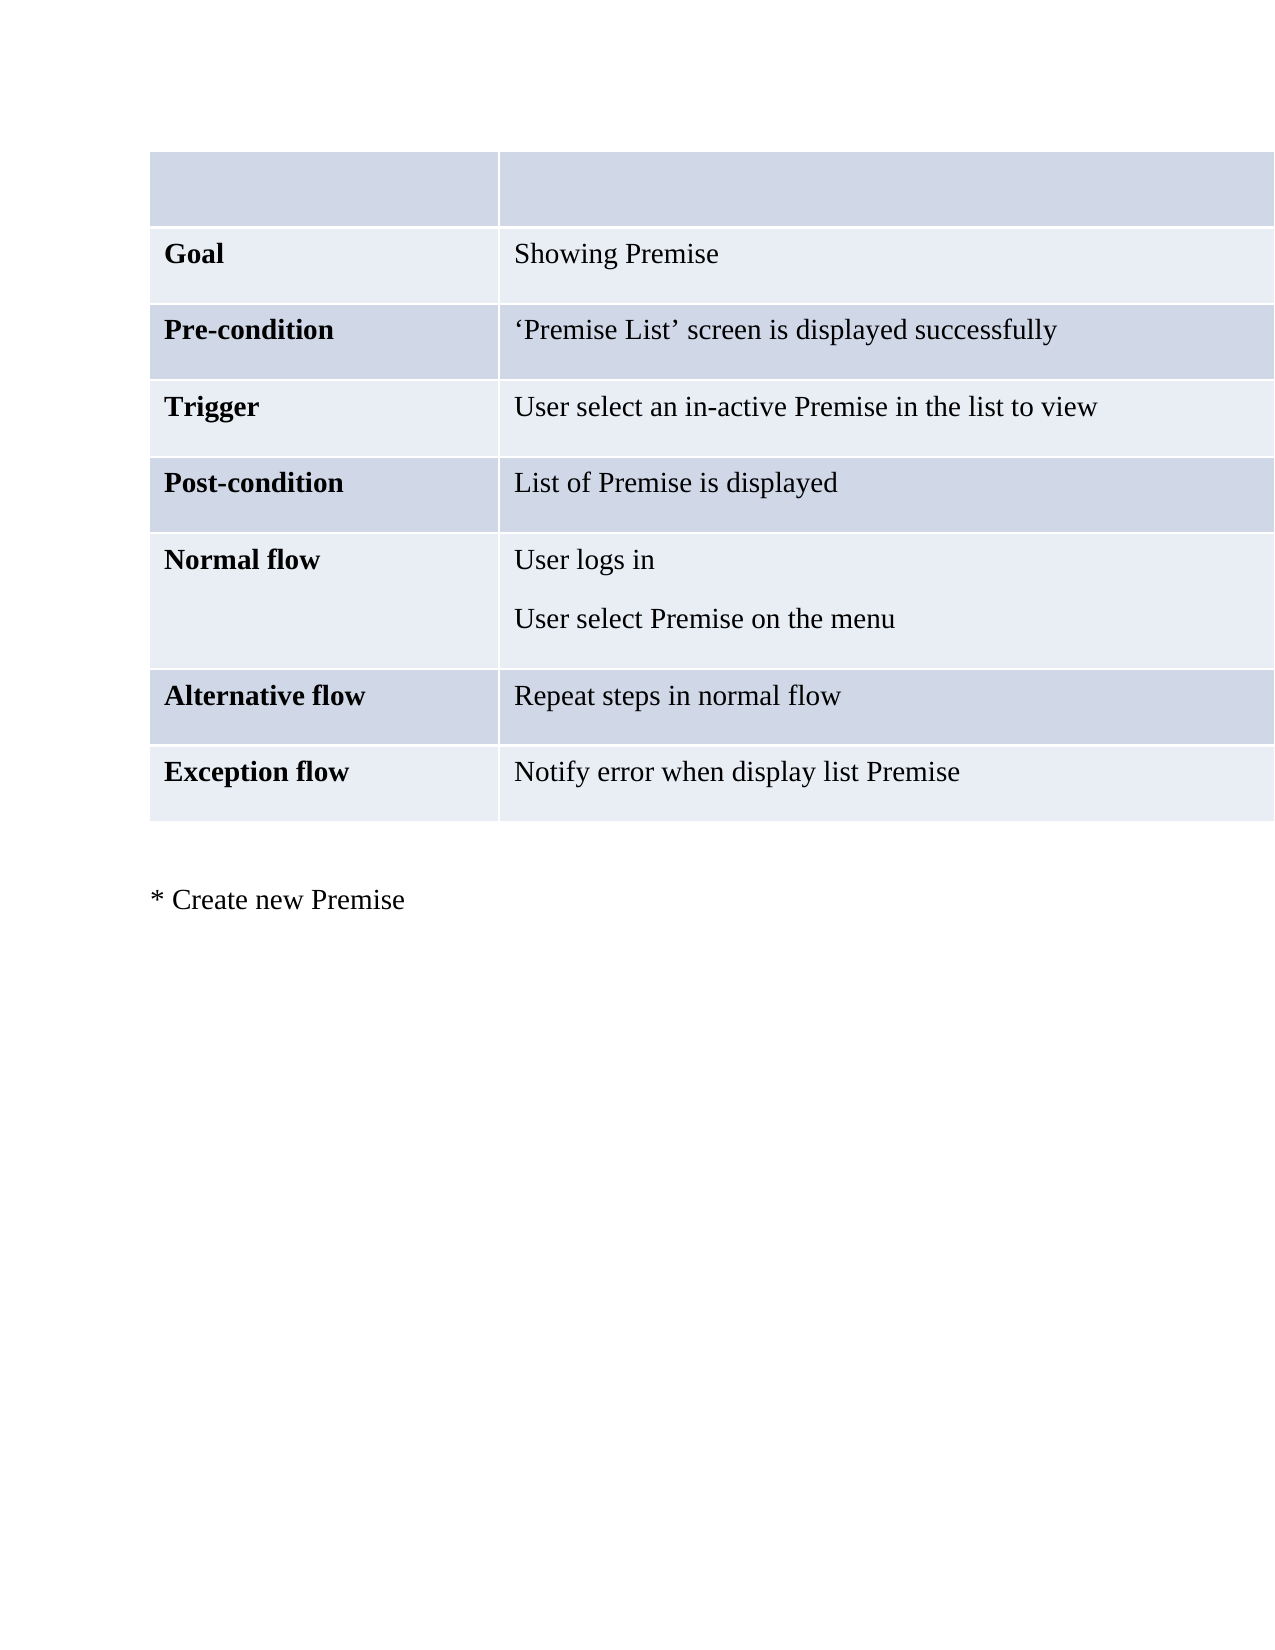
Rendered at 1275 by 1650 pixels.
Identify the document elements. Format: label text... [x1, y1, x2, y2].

table_cell Exception flow [150, 747, 498, 821]
table_cell Normal flow [150, 534, 498, 668]
table_cell Notify error when display list Premise [500, 747, 1274, 821]
table_cell Repeat steps in normal flow [500, 670, 1274, 744]
table_cell User select an in-active Premise in the list to view [500, 381, 1274, 456]
table_cell Post-condition [150, 458, 498, 532]
text * Create new Premise [150, 882, 1125, 916]
table_cell List of Premise is displayed [500, 458, 1274, 532]
table_cell Showing Premise [500, 229, 1274, 303]
table_cell Goal [150, 229, 498, 303]
table_cell Alternative flow [150, 670, 498, 744]
table_cell Description [150, 152, 498, 226]
table_cell Pre-condition [150, 305, 498, 379]
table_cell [500, 152, 1274, 226]
table_cell User logs in User select Premise on the menu [500, 534, 1274, 668]
table_cell Trigger [150, 381, 498, 456]
table_cell ‘Premise List’ screen is displayed successfully [500, 305, 1274, 379]
